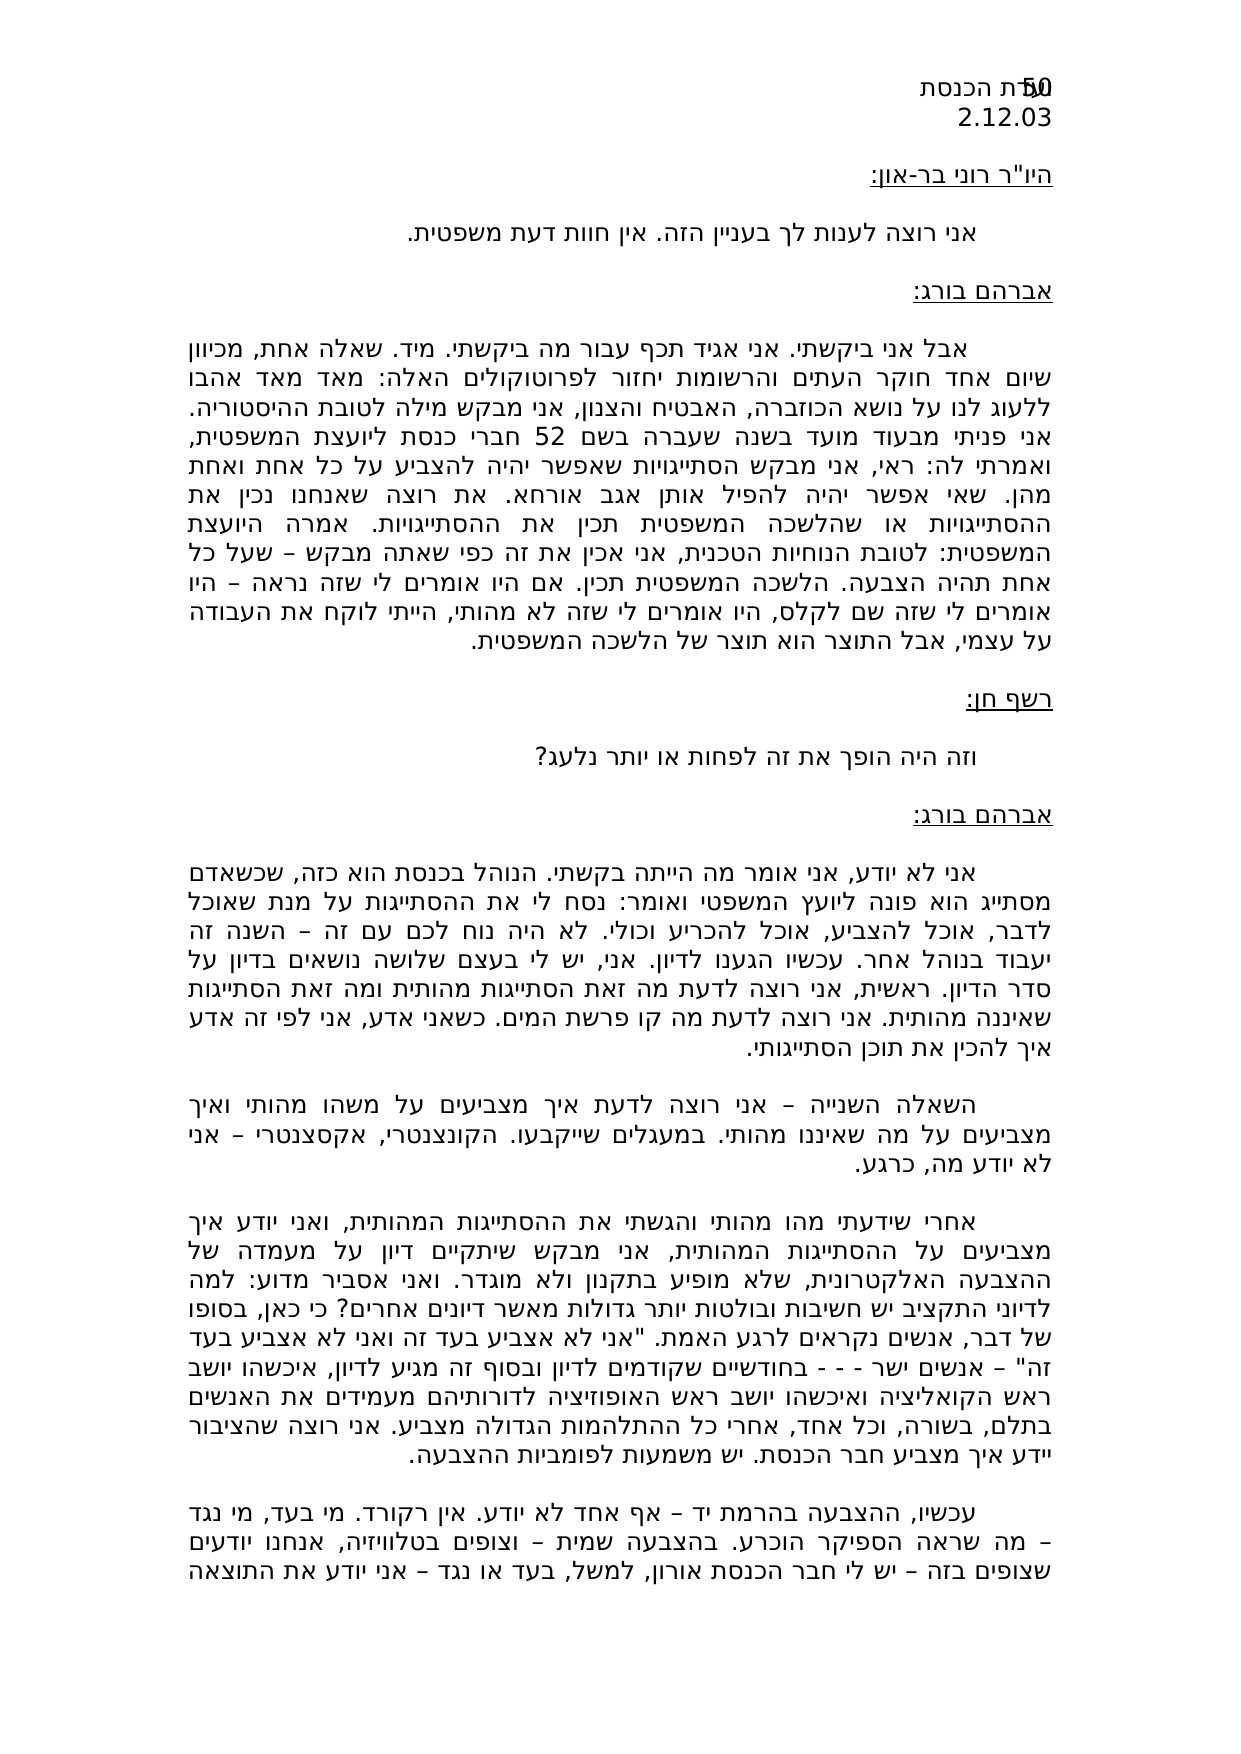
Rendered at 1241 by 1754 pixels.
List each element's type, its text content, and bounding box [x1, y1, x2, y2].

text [187, 1498, 1053, 1586]
text היו"ר רוני בר-און: [187, 161, 1053, 190]
text אבל אני ביקשתי. אני אגיד תכף עבור מה ביקשתי. מיד. שאלה אחת, מכיוון שיום אחד חוקר העתים והרשומות יחזור לפרוטוקולים האלה: מאד מאד אהבו ללעוג לנו על נושא הכוזברה, האבטיח והצנון, אני מבקש מילה לטובת ההיסטוריה. אני פניתי מבעוד מועד בשנה שעברה בשם 52 חברי כנסת ליועצת המשפטית, ואמרתי לה: ראי, אני מבקש הסתייגויות שאפשר יהיה להצביע על כל אחת ואחת מהן. שאי אפשר יהיה להפיל אותן אגב אורחא. את רוצה שאנחנו נכין את ההסתייגויות או שהלשכה המשפטית תכין את ההסתייגויות. אמרה היועצת המשפטית: לטובת הנוחיות הטכנית, אני אכין את זה כפי שאתה מבקש – שעל כל אחת תהיה הצבעה. הלשכה המשפטית תכין. אם היו אומרים לי שזה נראה – היו אומרים לי שזה שם לקלס, היו אומרים לי שזה לא מהותי, הייתי לוקח את העבודה על עצמי, אבל התוצר הוא תוצר של הלשכה המשפטית. [187, 334, 1053, 655]
text אני רוצה לענות לך בעניין הזה. אין חוות דעת משפטית. [187, 218, 1053, 248]
text אני לא יודע, אני אומר מה הייתה בקשתי. הנוהל בכנסת הוא כזה, שכשאדם מסתייג הוא פונה ליועץ המשפטי ואומר: נסח לי את ההסתייגות על מנת שאוכל לדבר, אוכל להצביע, אוכל להכריע וכולי. לא היה נוח לכם עם זה – השנה זה יעבוד בנוהל אחר. עכשיו הגענו לדיון. אני, יש לי בעצם שלושה נושאים בדיון על סדר הדיון. ראשית, אני רוצה לדעת מה זאת הסתייגות מהותית ומה זאת הסתייגות שאיננה מהותית. אני רוצה לדעת מה קו פרשת המים. כשאני אדע, אני לפי זה אדע איך להכין את תוכן הסתייגותי. [187, 858, 1053, 1062]
text אברהם בורג: [187, 800, 1053, 829]
text השאלה השנייה – אני רוצה לדעת איך מצביעים על משהו מהותי ואיך מצביעים על מה שאיננו מהותי. במעגלים שייקבעו. הקונצנטרי, אקסצנטרי – אני לא יודע מה, כרגע. [187, 1091, 1053, 1178]
text וזה היה הופך את זה לפחות או יותר נלעג? [187, 742, 1053, 771]
text אברהם בורג: [187, 276, 1053, 306]
text רשף חן: [187, 684, 1053, 713]
text אחרי שידעתי מהו מהותי והגשתי את ההסתייגות המהותית, ואני יודע איך מצביעים על ההסתייגות המהותית, אני מבקש שיתקיים דיון על מעמדה של ההצבעה האלקטרונית, שלא מופיע בתקנון ולא מוגדר. ואני אסביר מדוע: למה לדיוני התקציב יש חשיבות ובולטות יותר גדולות מאשר דיונים אחרים? כי כאן, בסופו של דבר, אנשים נקראים לרגע האמת. "אני לא אצביע בעד זה ואני לא אצביע בעד זה" – אנשים ישר - - - בחודשיים שקודמים לדיון ובסוף זה מגיע לדיון, איכשהו יושב ראש הקואליציה ואיכשהו יושב ראש האופוזיציה לדורותיהם מעמידים את האנשים בתלם, בשורה, וכל אחד, אחרי כל ההתלהמות הגדולה מצביע. אני רוצה שהציבור יידע איך מצביע חבר הכנסת. יש משמעות לפומביות ההצבעה. [187, 1207, 1053, 1469]
